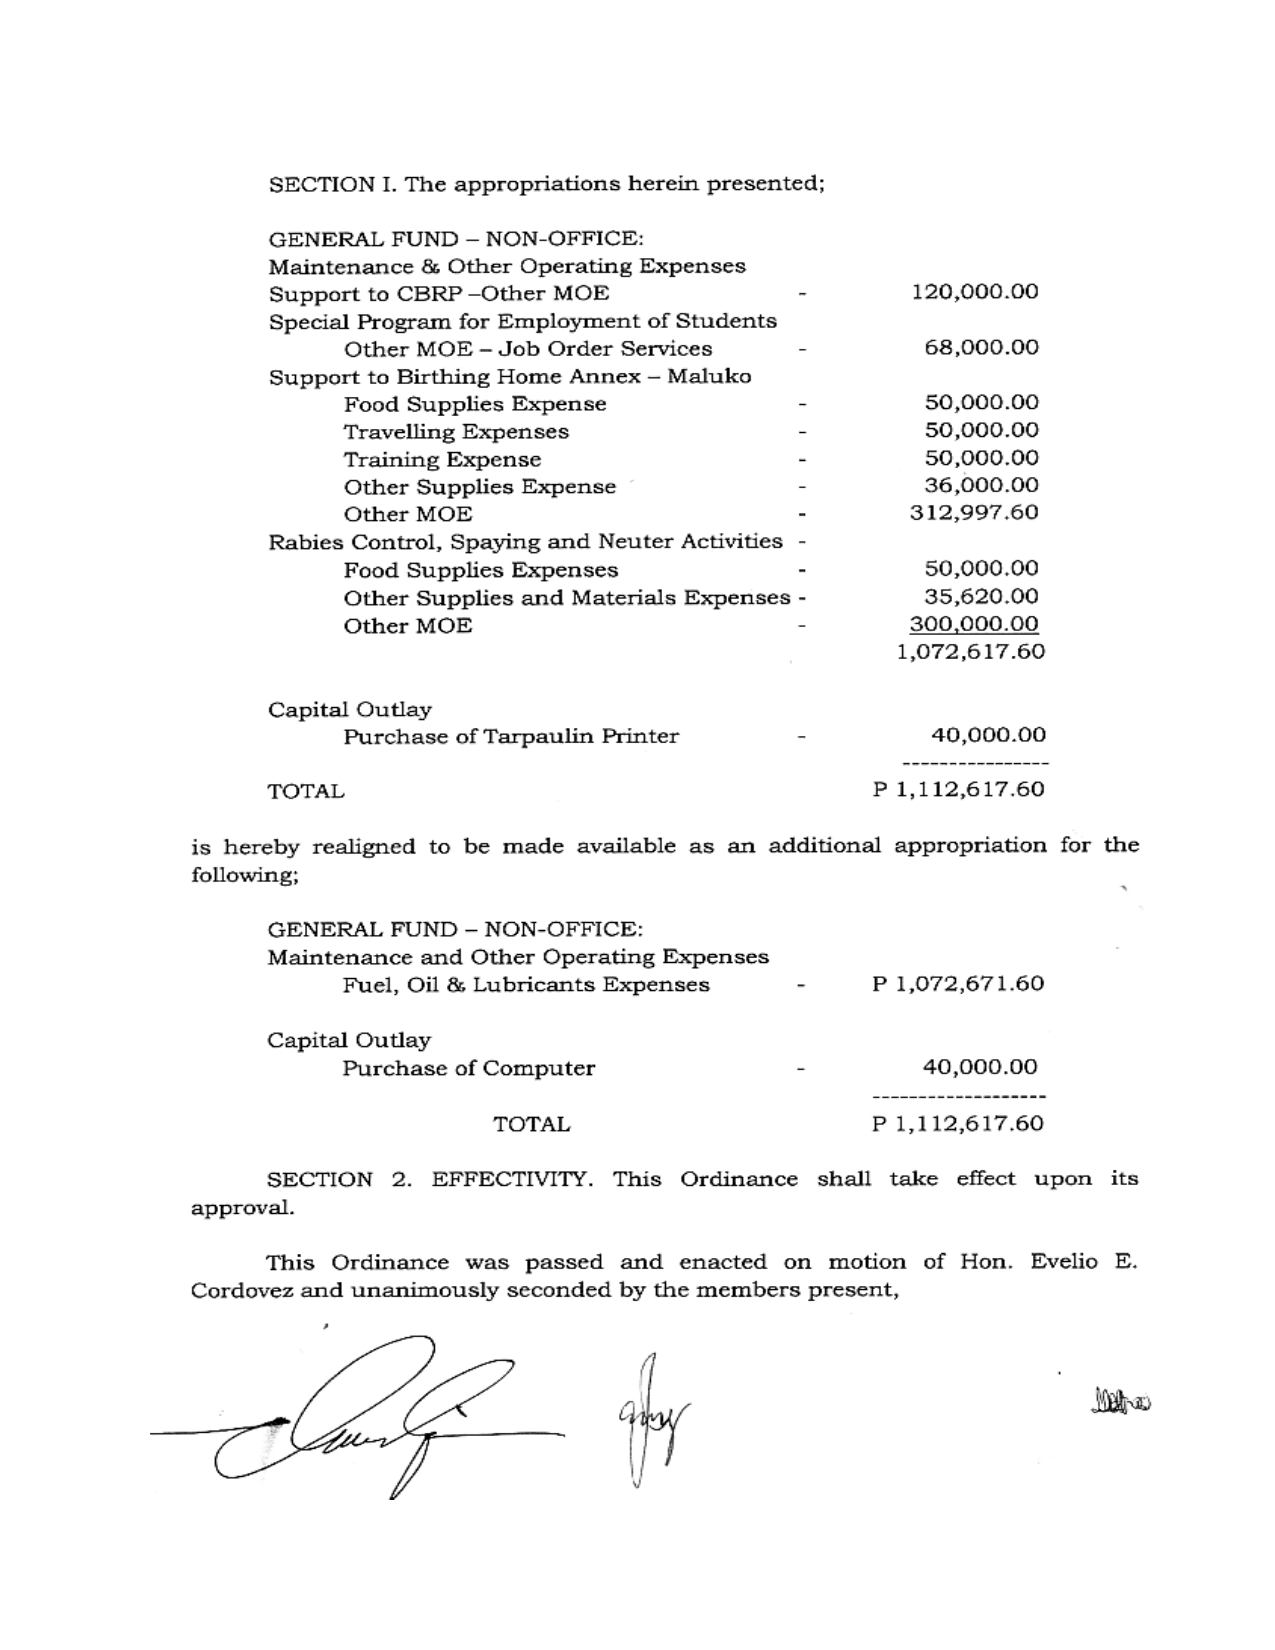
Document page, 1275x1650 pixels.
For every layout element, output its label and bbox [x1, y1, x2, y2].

picture [150, 149, 1177, 1500]
